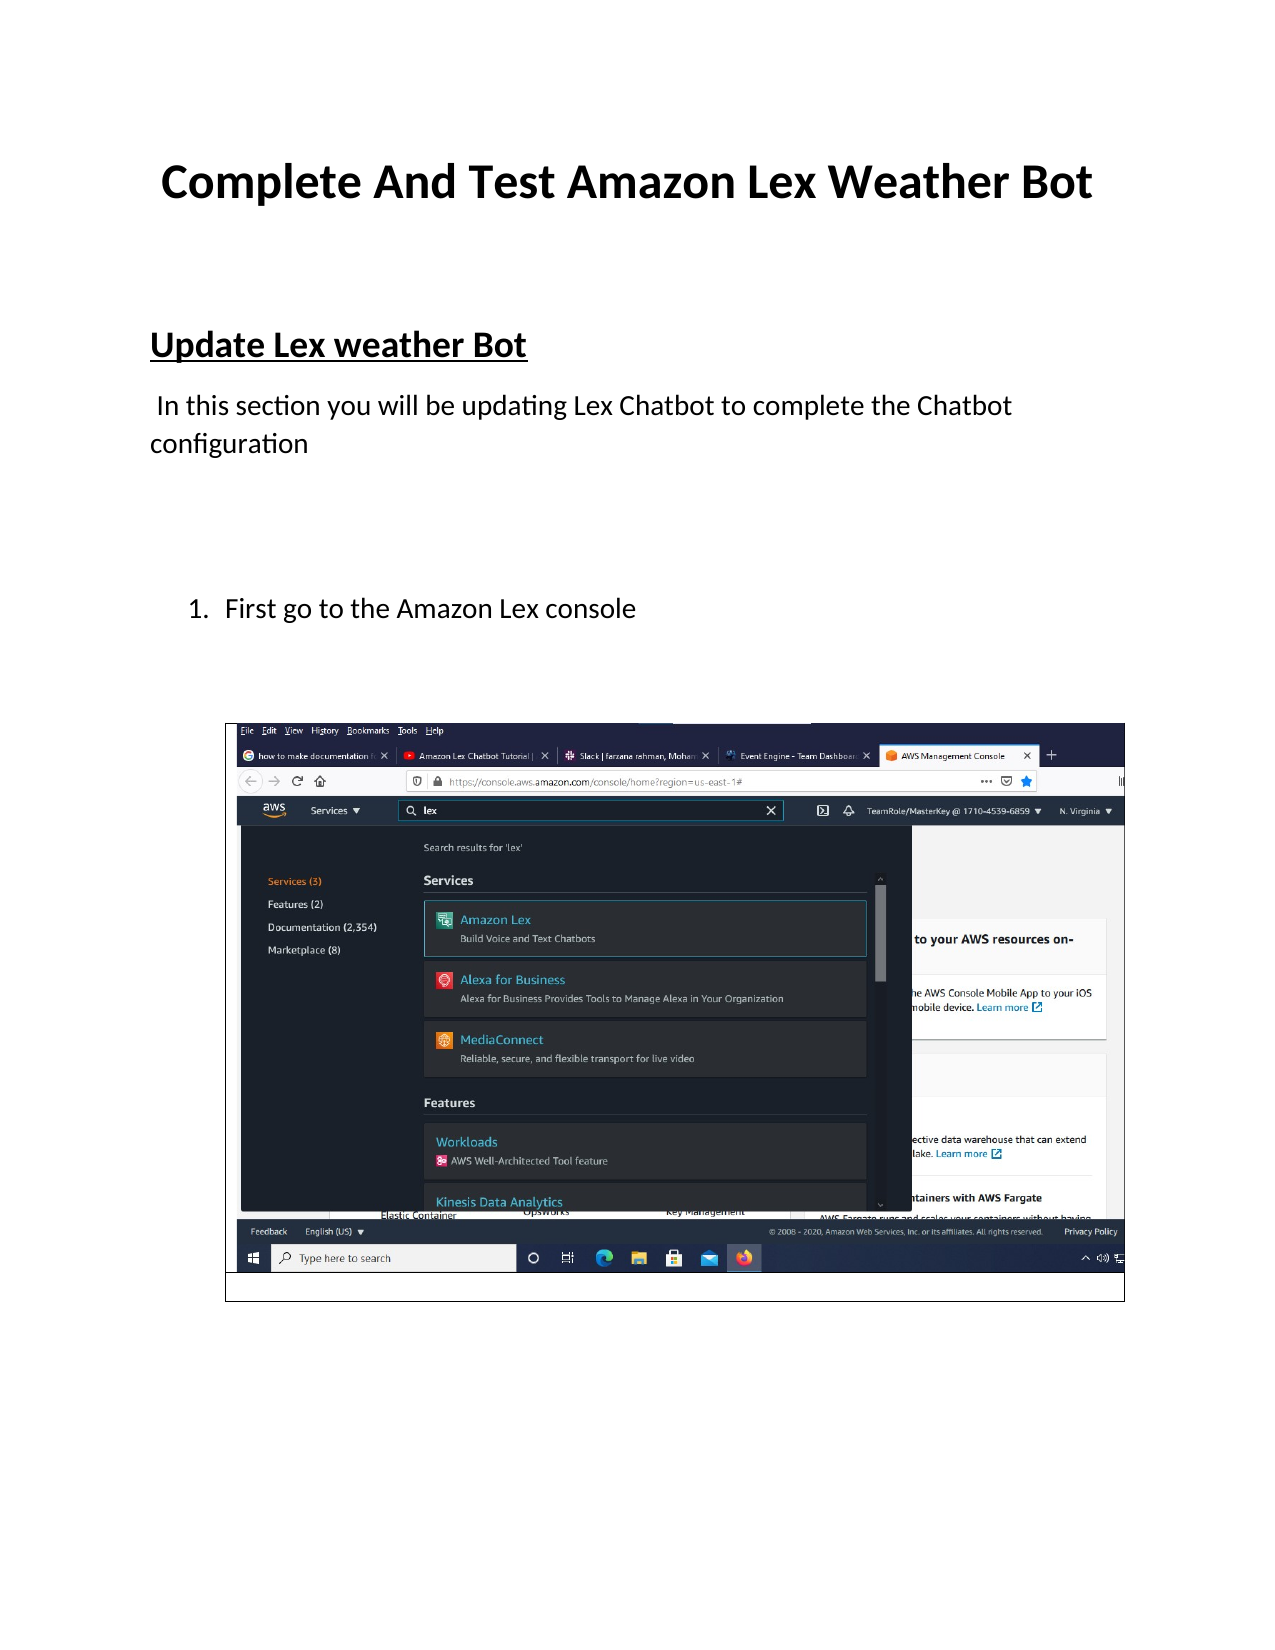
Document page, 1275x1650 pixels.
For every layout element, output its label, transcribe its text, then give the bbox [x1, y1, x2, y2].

text Update Lex weather Bot [150, 321, 1125, 366]
text In this section you will be updating Lex Chatbot to complete the Chatbot configuration [150, 387, 1125, 461]
list First go to the Amazon Lex console [187, 590, 1125, 626]
text Complete And Test Amazon Lex Weather Bot [150, 150, 1125, 211]
table_header [226, 724, 236, 1272]
table_cell [226, 1273, 1124, 1301]
picture [236, 723, 1125, 1272]
